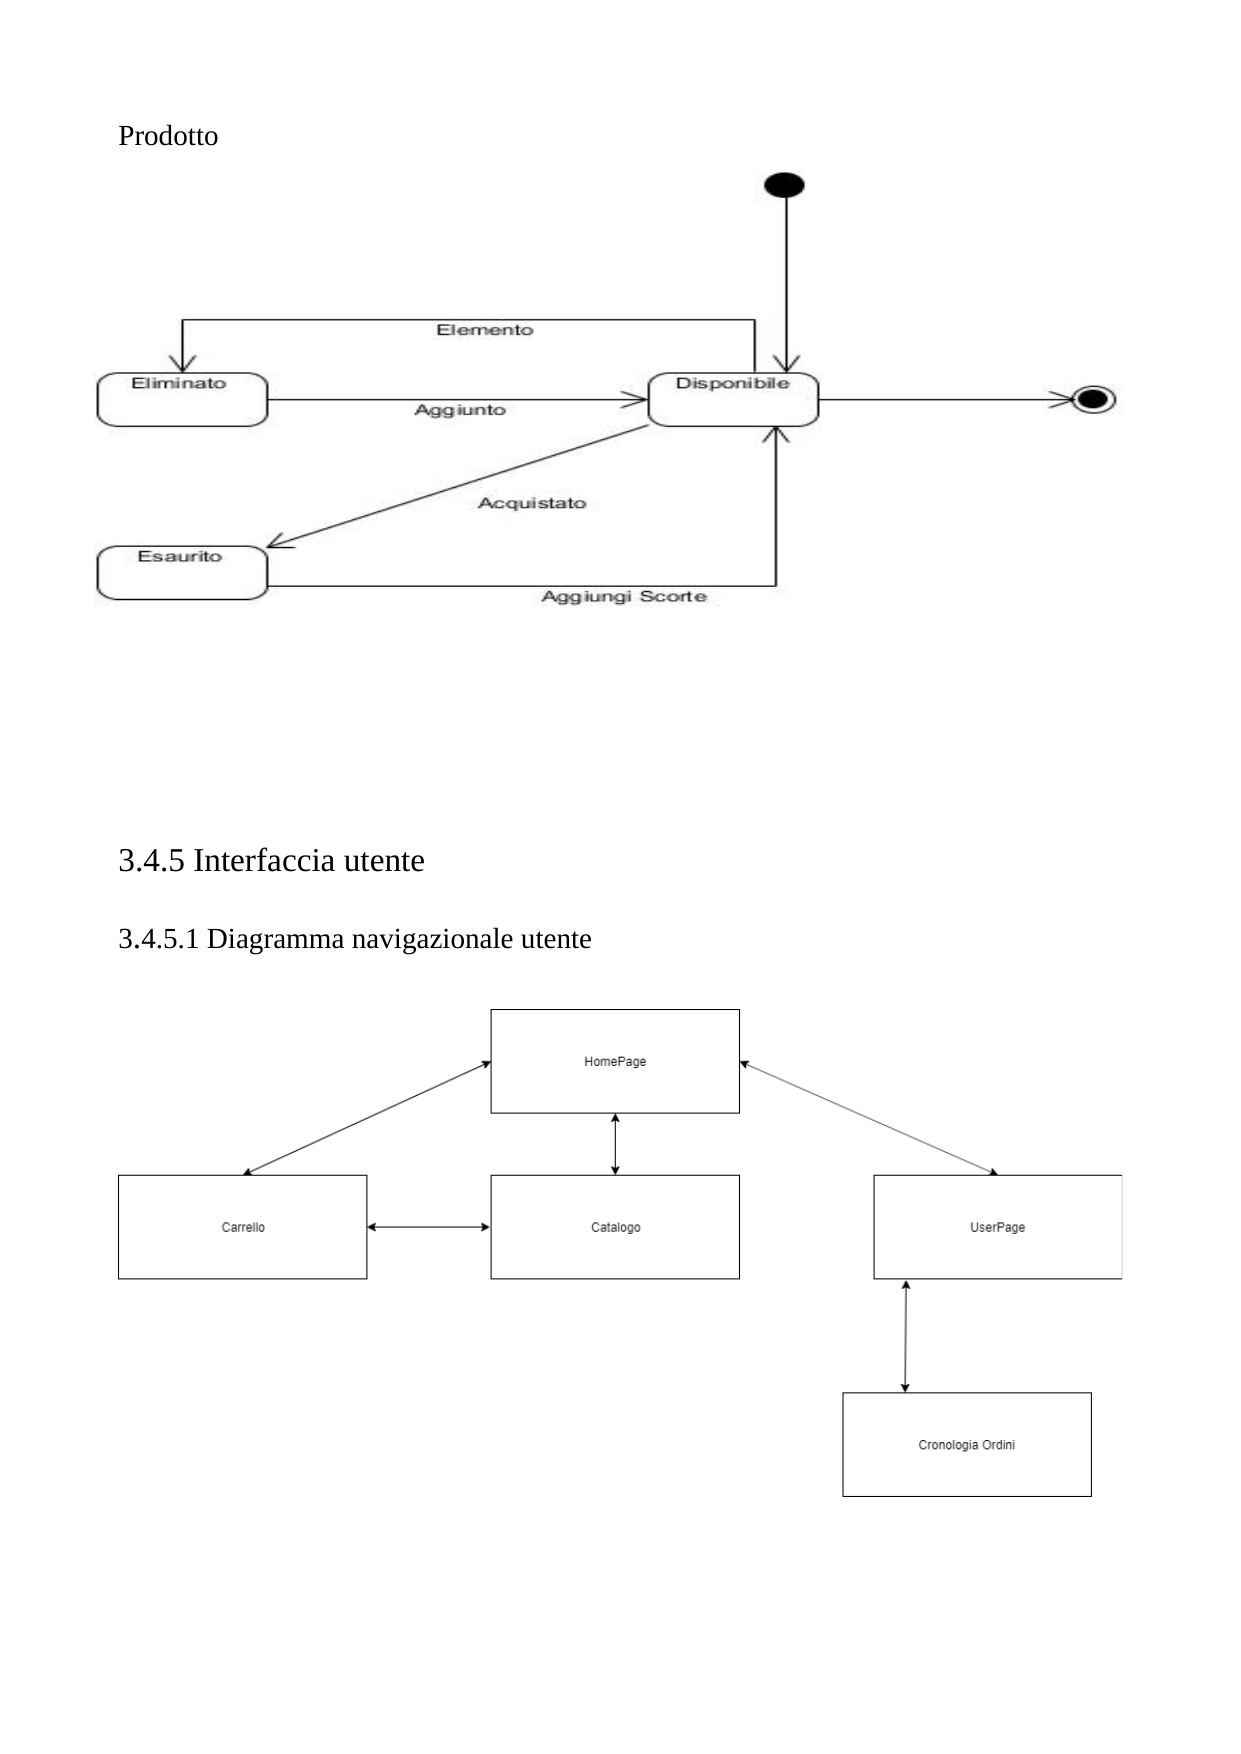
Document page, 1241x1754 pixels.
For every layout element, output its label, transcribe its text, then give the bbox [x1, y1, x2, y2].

picture [93, 170, 1123, 611]
text 3.4.5 Interfaccia utente [118, 840, 1122, 879]
text 3.4.5.1 Diagramma navigazionale utente [118, 917, 1122, 955]
text Prodotto [118, 118, 1122, 152]
picture [118, 1009, 1123, 1497]
